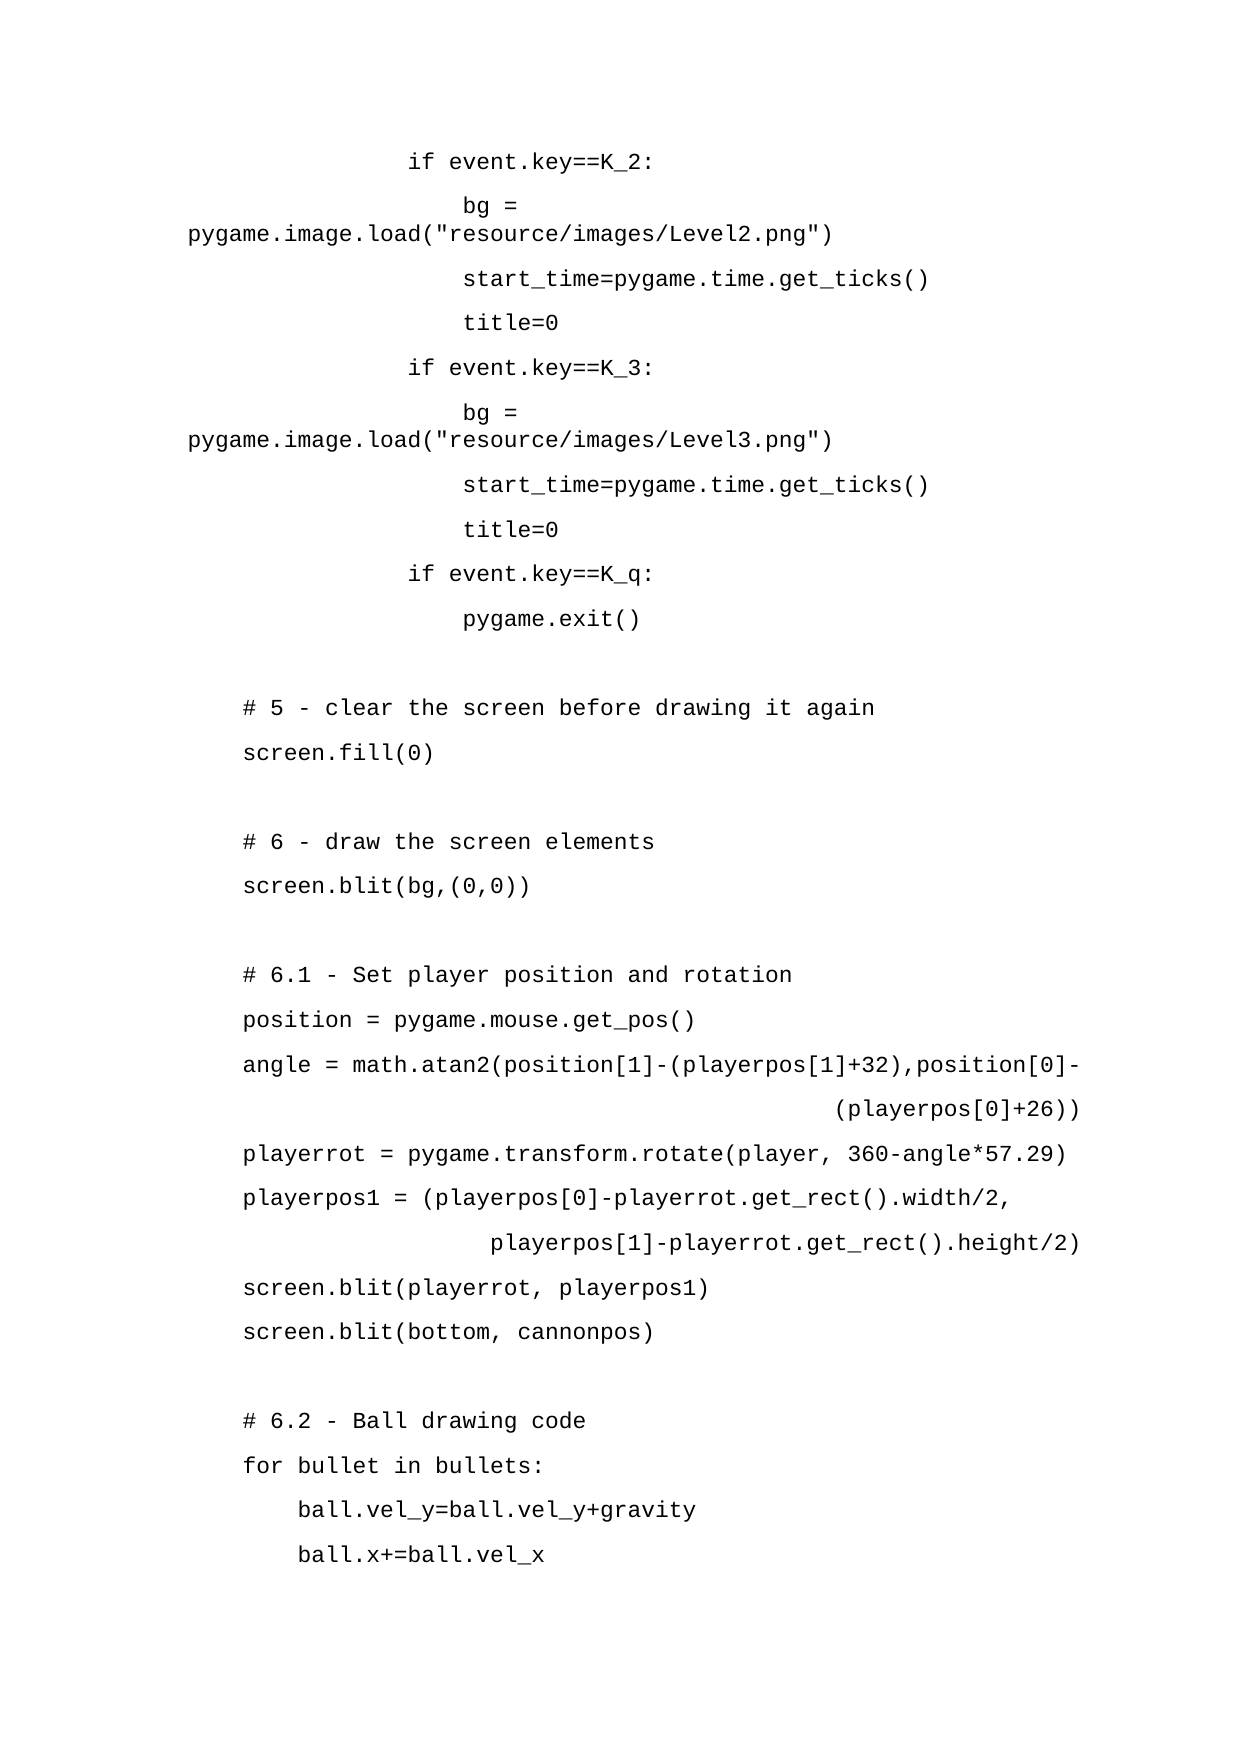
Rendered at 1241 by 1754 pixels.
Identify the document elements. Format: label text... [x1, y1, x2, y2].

text bg = pygame.image.load("resource/images/Level3.png") [187, 401, 1090, 455]
text ball.vel_y=ball.vel_y+gravity [187, 1499, 1090, 1525]
text pygame.exit() [187, 607, 1090, 633]
text start_time=pygame.time.get_ticks() [187, 473, 1090, 499]
text if event.key==K_3: [187, 356, 1090, 382]
text screen.blit(bottom, cannonpos) [187, 1320, 1090, 1346]
text ball.x+=ball.vel_x [187, 1543, 1090, 1569]
text # 6.1 - Set player position and rotation [187, 964, 1090, 990]
text (playerpos[0]+26)) [187, 1097, 1090, 1123]
text for bullet in bullets: [187, 1454, 1090, 1480]
text screen.fill(0) [187, 741, 1090, 767]
text # 6 - draw the screen elements [187, 830, 1090, 856]
text # 6.2 - Ball drawing code [187, 1409, 1090, 1436]
text position = pygame.mouse.get_pos() [187, 1008, 1090, 1034]
text screen.blit(bg,(0,0)) [187, 874, 1090, 901]
text angle = math.atan2(position[1]-(playerpos[1]+32),position[0]- [187, 1053, 1090, 1079]
text screen.blit(playerrot, playerpos1) [187, 1276, 1090, 1302]
text if event.key==K_q: [187, 562, 1090, 588]
text title=0 [187, 312, 1090, 338]
text playerpos1 = (playerpos[0]-playerrot.get_rect().width/2, [187, 1187, 1090, 1213]
text playerpos[1]-playerrot.get_rect().height/2) [187, 1231, 1090, 1257]
text title=0 [187, 518, 1090, 544]
text if event.key==K_2: [187, 150, 1090, 176]
text bg = pygame.image.load("resource/images/Level2.png") [187, 194, 1090, 248]
text start_time=pygame.time.get_ticks() [187, 267, 1090, 293]
text # 5 - clear the screen before drawing it again [187, 696, 1090, 722]
text playerrot = pygame.transform.rotate(player, 360-angle*57.29) [187, 1142, 1090, 1168]
